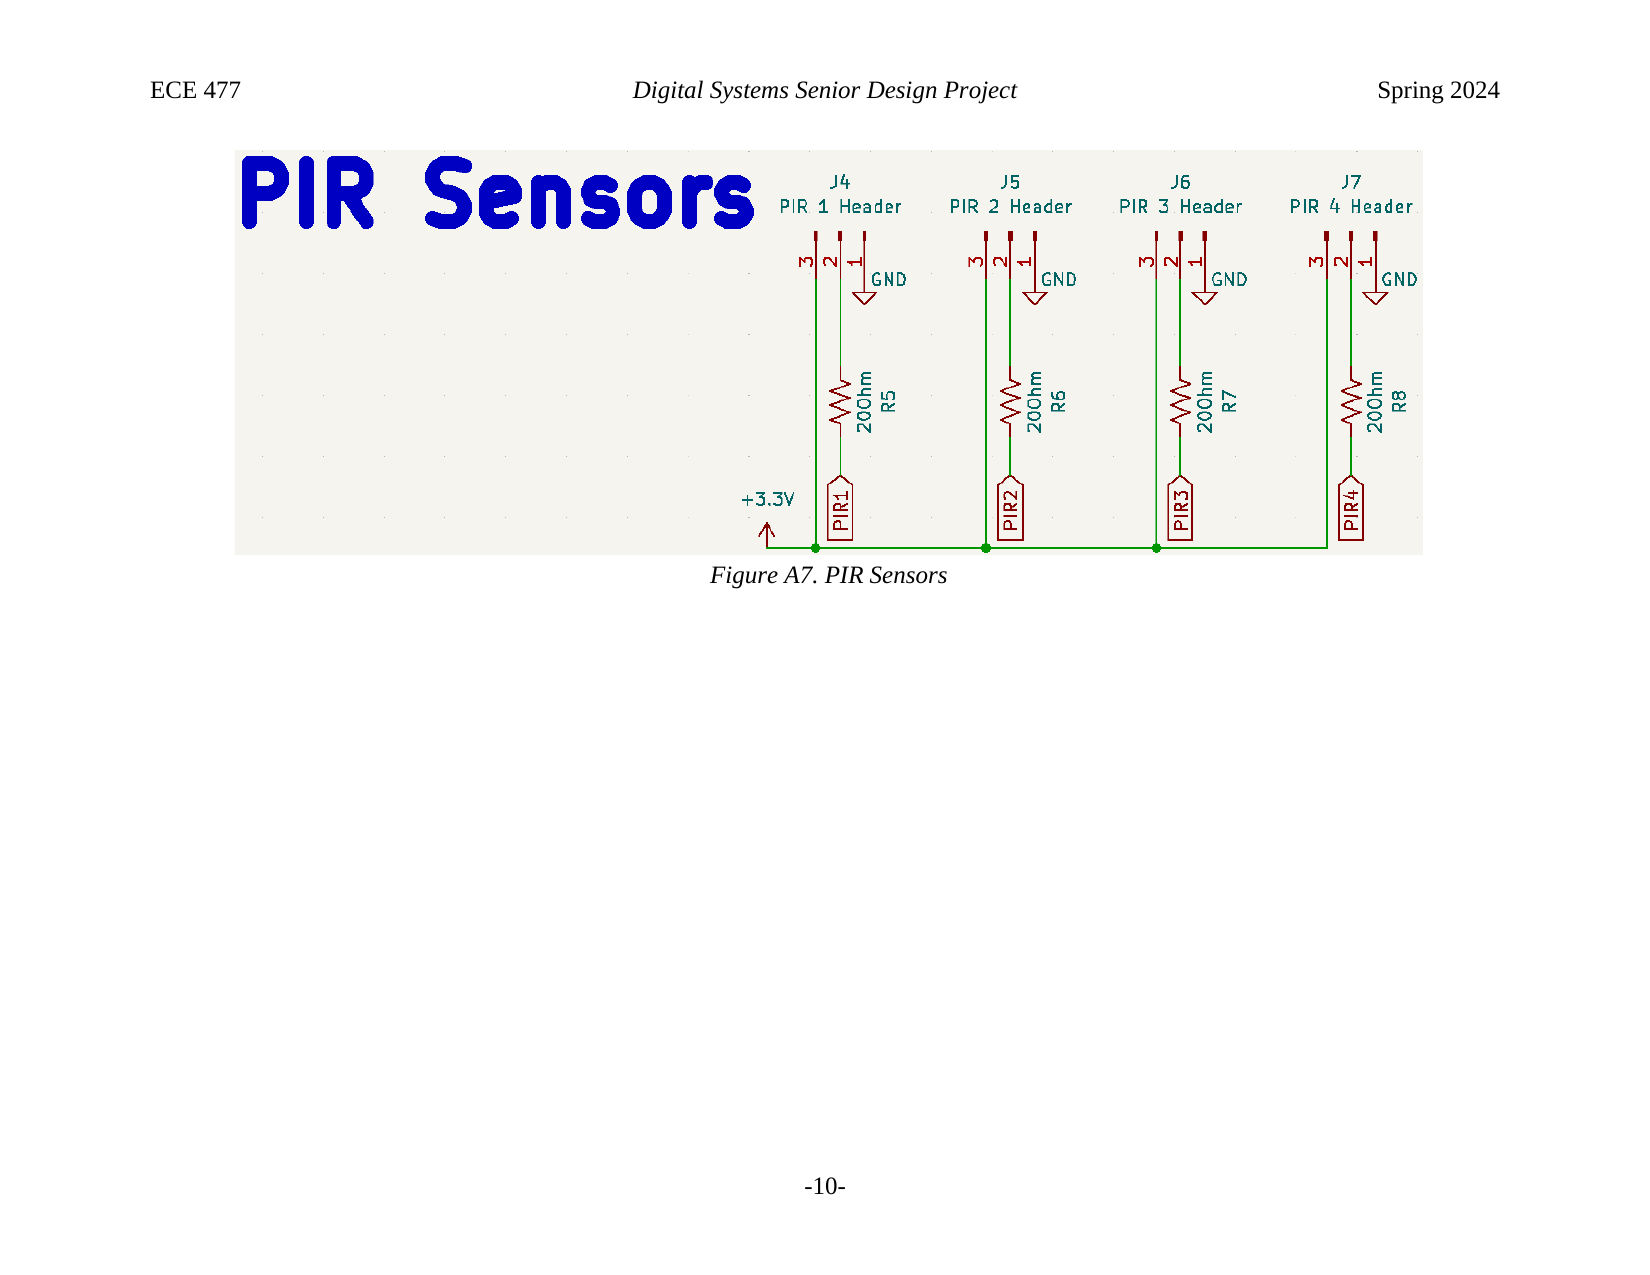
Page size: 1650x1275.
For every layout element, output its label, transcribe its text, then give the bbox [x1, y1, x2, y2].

title Figure A7. PIR Sensors [157, 560, 1500, 588]
picture [234, 150, 1423, 555]
